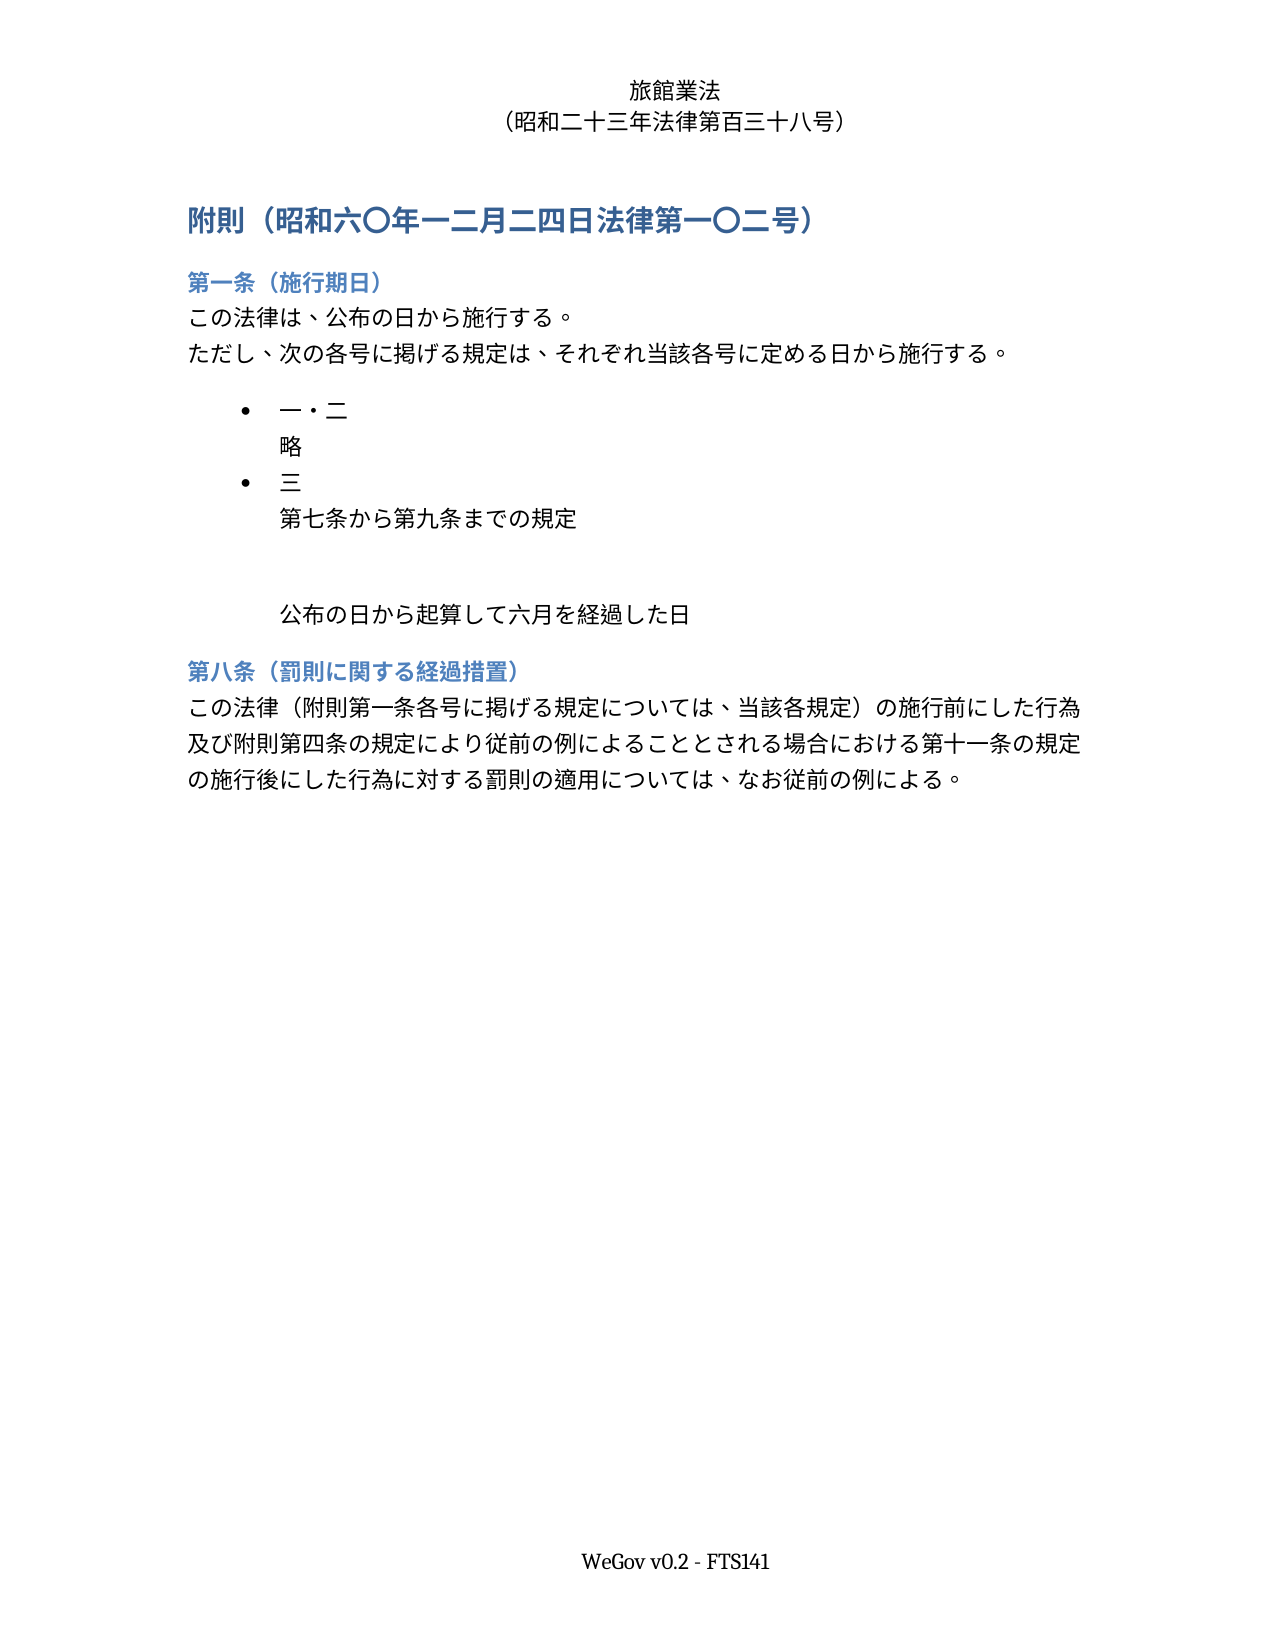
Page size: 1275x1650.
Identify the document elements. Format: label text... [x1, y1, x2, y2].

list 一・二 略 [242, 395, 1087, 462]
list 三 第七条から第九条までの規定 公布の日から起算して六月を経過した日 [242, 467, 1087, 631]
subtitle 附則（昭和六〇年一二月二四日法律第一〇二号） [187, 200, 1087, 240]
text この法律（附則第一条各号に掲げる規定については、当該各規定）の施行前にした行為及び附則第四条の規定により従前の例によることとされる場合における第十一条の規定の施行後にした行為に対する罰則の適用については、なお従前の例による。 [187, 692, 1087, 795]
subtitle 第八条（罰則に関する経過措置） [187, 656, 1087, 687]
text この法律は、公布の日から施行する。 ただし、次の各号に掲げる規定は、それぞれ当該各号に定める日から施行する。 [187, 302, 1087, 369]
subtitle 第一条（施行期日） [187, 266, 1087, 298]
